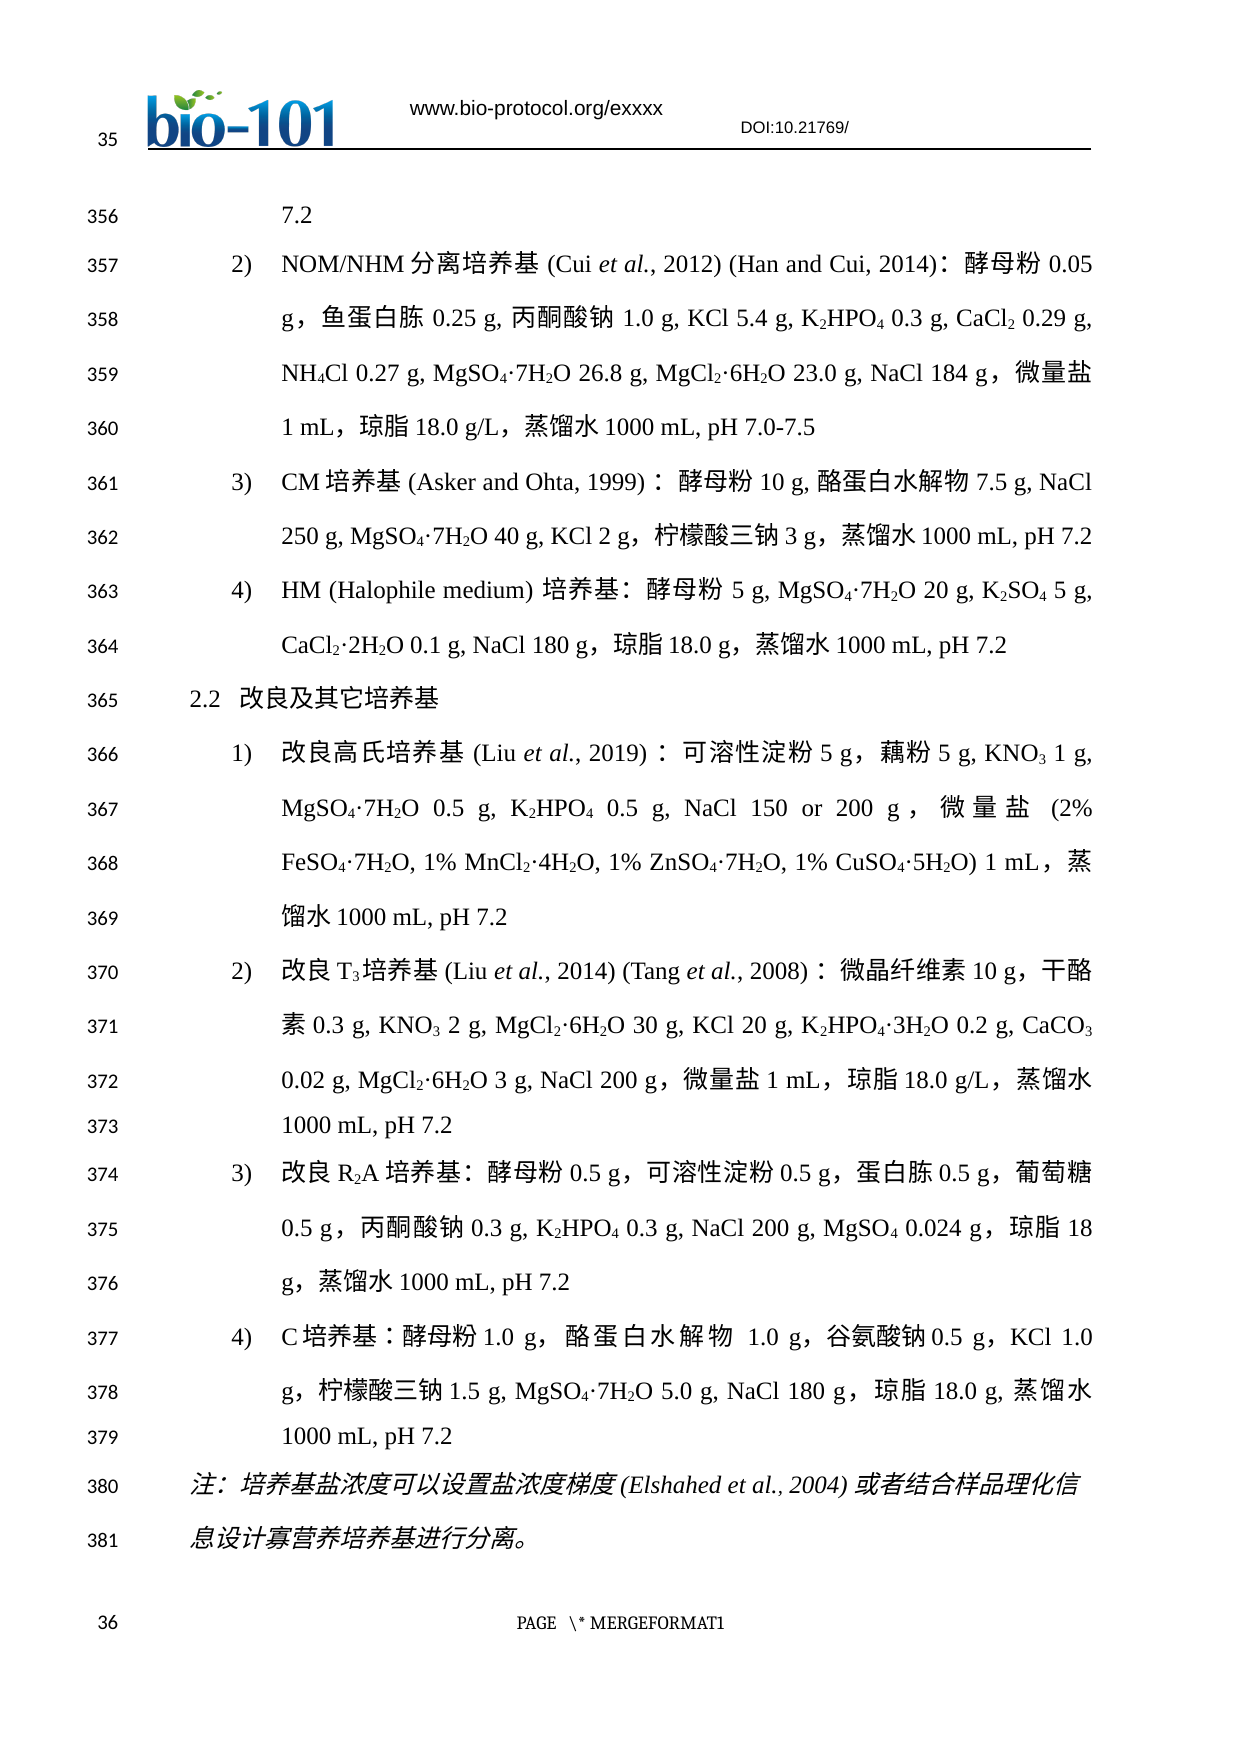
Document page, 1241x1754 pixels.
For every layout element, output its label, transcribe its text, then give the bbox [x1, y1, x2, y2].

list CM培养基 (Asker and Ohta, 1999) ：酵母粉10 g, 酪蛋白水解物 7.5 g, NaCl 250 g, MgSO4·7H2O 40 g, KCl 2 g，柠檬酸三钠3 g，蒸馏水1000 mL, pH 7.2 [231, 461, 1092, 552]
picture [147, 90, 333, 147]
list 改良T3培养基 (Liu et al., 2014) (Tang et al., 2008) ：微晶纤维素10 g，干酪素0.3 g, KNO3 2 g, MgCl2·6H2O 30 g, KCl 20 g, K2HPO4·3H2O 0.2 g, CaCO3 0.02 g, MgCl2·6H2O 3 g, NaCl 200 g，微量盐1 mL，琼脂18.0 g/L，蒸馏水1000 mL, pH 7.2 [231, 950, 1092, 1138]
list NOM/NHM分离培养基 (Cui et al., 2012) (Han and Cui, 2014)：酵母粉 0.05 g，鱼蛋白胨 0.25 g, 丙酮酸钠 1.0 g, KCl 5.4 g, K2HPO4 0.3 g, CaCl2 0.29 g, NH4Cl 0.27 g, MgSO4·7H2O 26.8 g, MgCl2·6H2O 23.0 g, NaCl 184 g，微量盐 1 mL，琼脂18.0 g/L，蒸馏水1000 mL, pH 7.0-7.5 [231, 243, 1092, 443]
list 改良R2A培养基：酵母粉0.5 g，可溶性淀粉0.5 g，蛋白胨0.5 g，葡萄糖0.5 g，丙酮酸钠0.3 g, K2HPO4 0.3 g, NaCl 200 g, MgSO4 0.024 g，琼脂18 g，蒸馏水1000 mL, pH 7.2 [231, 1153, 1092, 1298]
list C培养基：酵母粉1.0 g，酪蛋白水解物 1.0 g，谷氨酸钠0.5 g，KCl 1.0 g，柠檬酸三钠1.5 g, MgSO4·7H2O 5.0 g, NaCl 180 g，琼脂18.0 g, 蒸馏水1000 mL, pH 7.2 [231, 1316, 1092, 1450]
text 注：培养基盐浓度可以设置盐浓度梯度 (Elshahed et al., 2004) 或者结合样品理化信息设计寡营养培养基进行分离。 [189, 1464, 1092, 1555]
list HM (Halophile medium) 培养基：酵母粉 5 g, MgSO4·7H2O 20 g, K2SO4 5 g, CaCl2·2H2O 0.1 g, NaCl 180 g，琼脂18.0 g，蒸馏水1000 mL, pH 7.2 [231, 570, 1092, 660]
list 改良高氏培养基 (Liu et al., 2019) ：可溶性淀粉5 g，藕粉5 g, KNO3 1 g, MgSO4·7H2O 0.5 g, K2HPO4 0.5 g, NaCl 150 or 200 g，微量盐 (2% FeSO4·7H2O, 1% MnCl2·4H2O, 1% ZnSO4·7H2O, 1% CuSO4·5H2O) 1 mL，蒸馏水1000 mL, pH 7.2 [231, 733, 1092, 932]
list 改良及其它培养基 [189, 678, 1092, 715]
